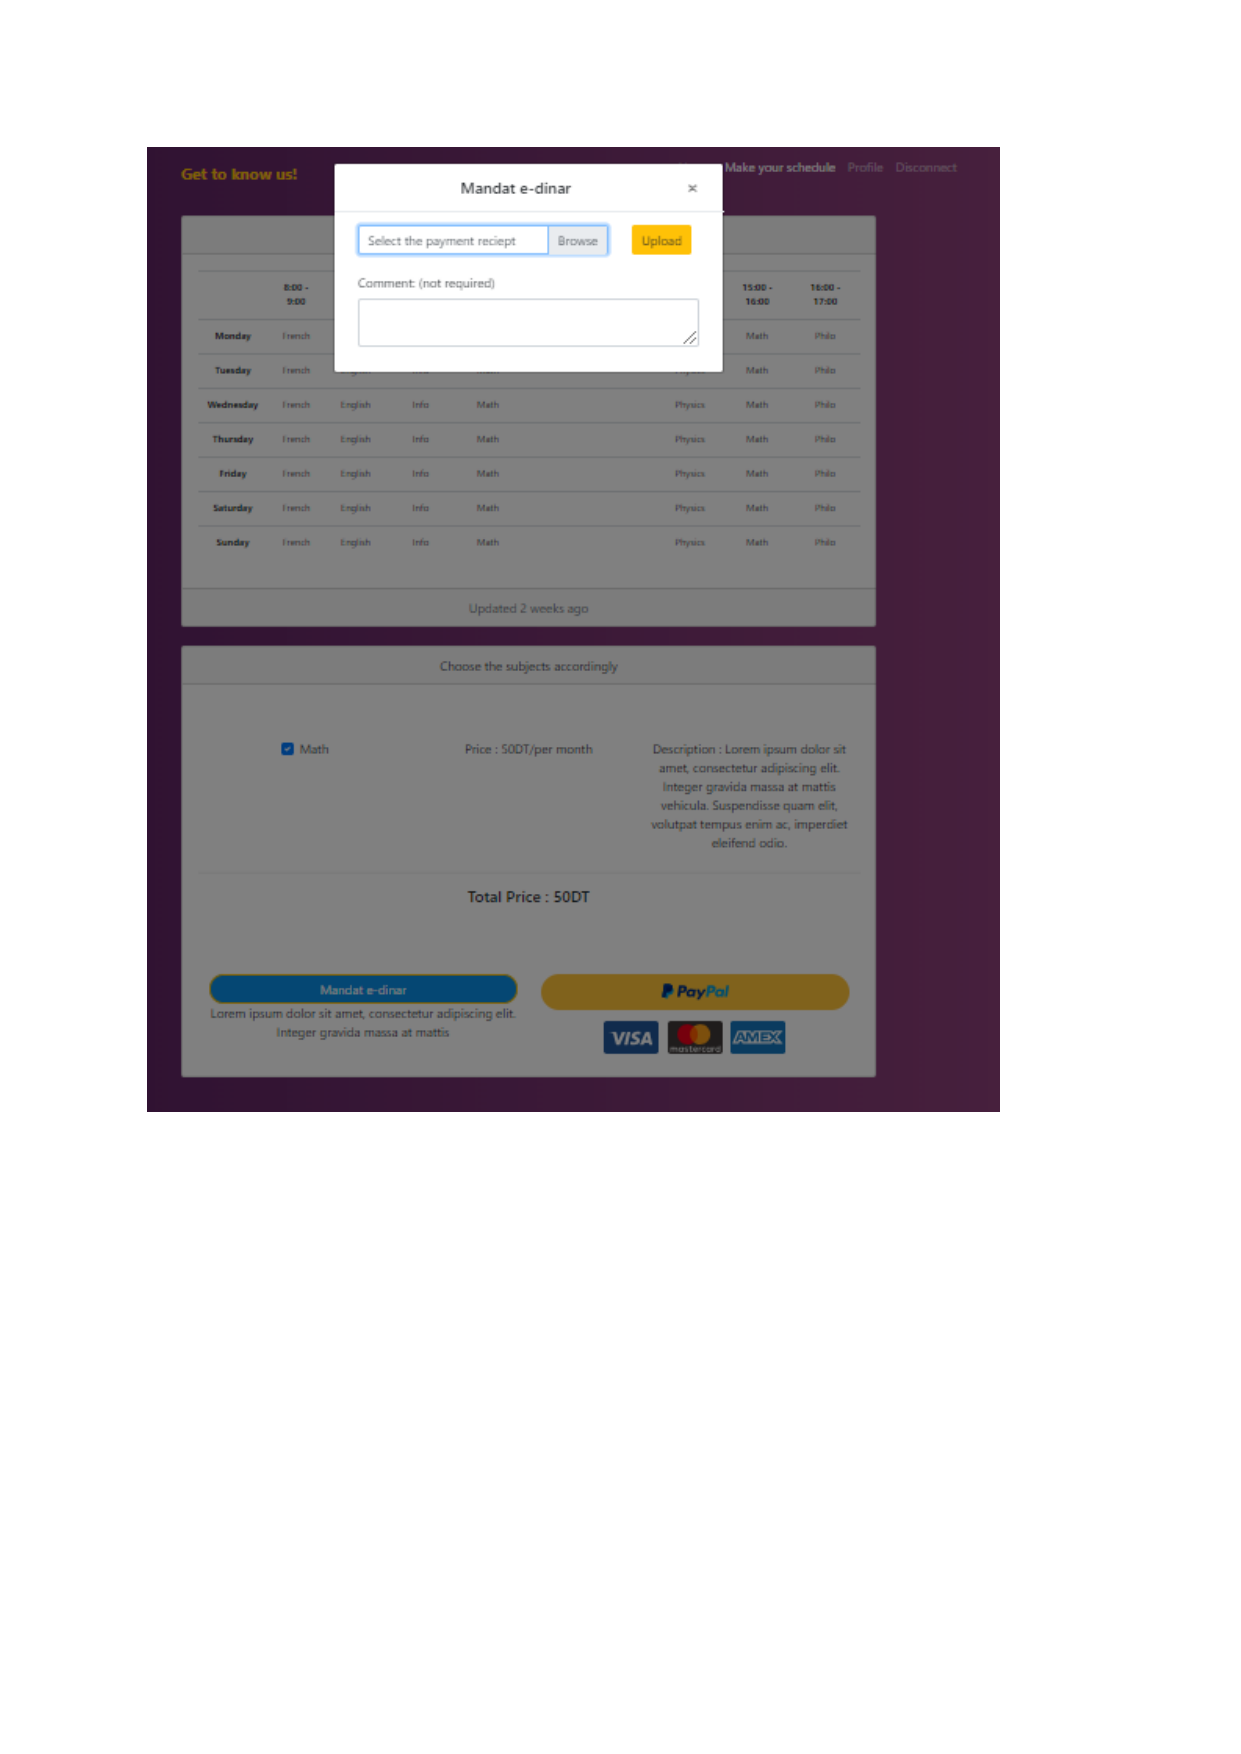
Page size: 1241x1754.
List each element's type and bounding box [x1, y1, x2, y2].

picture [147, 147, 1000, 1112]
